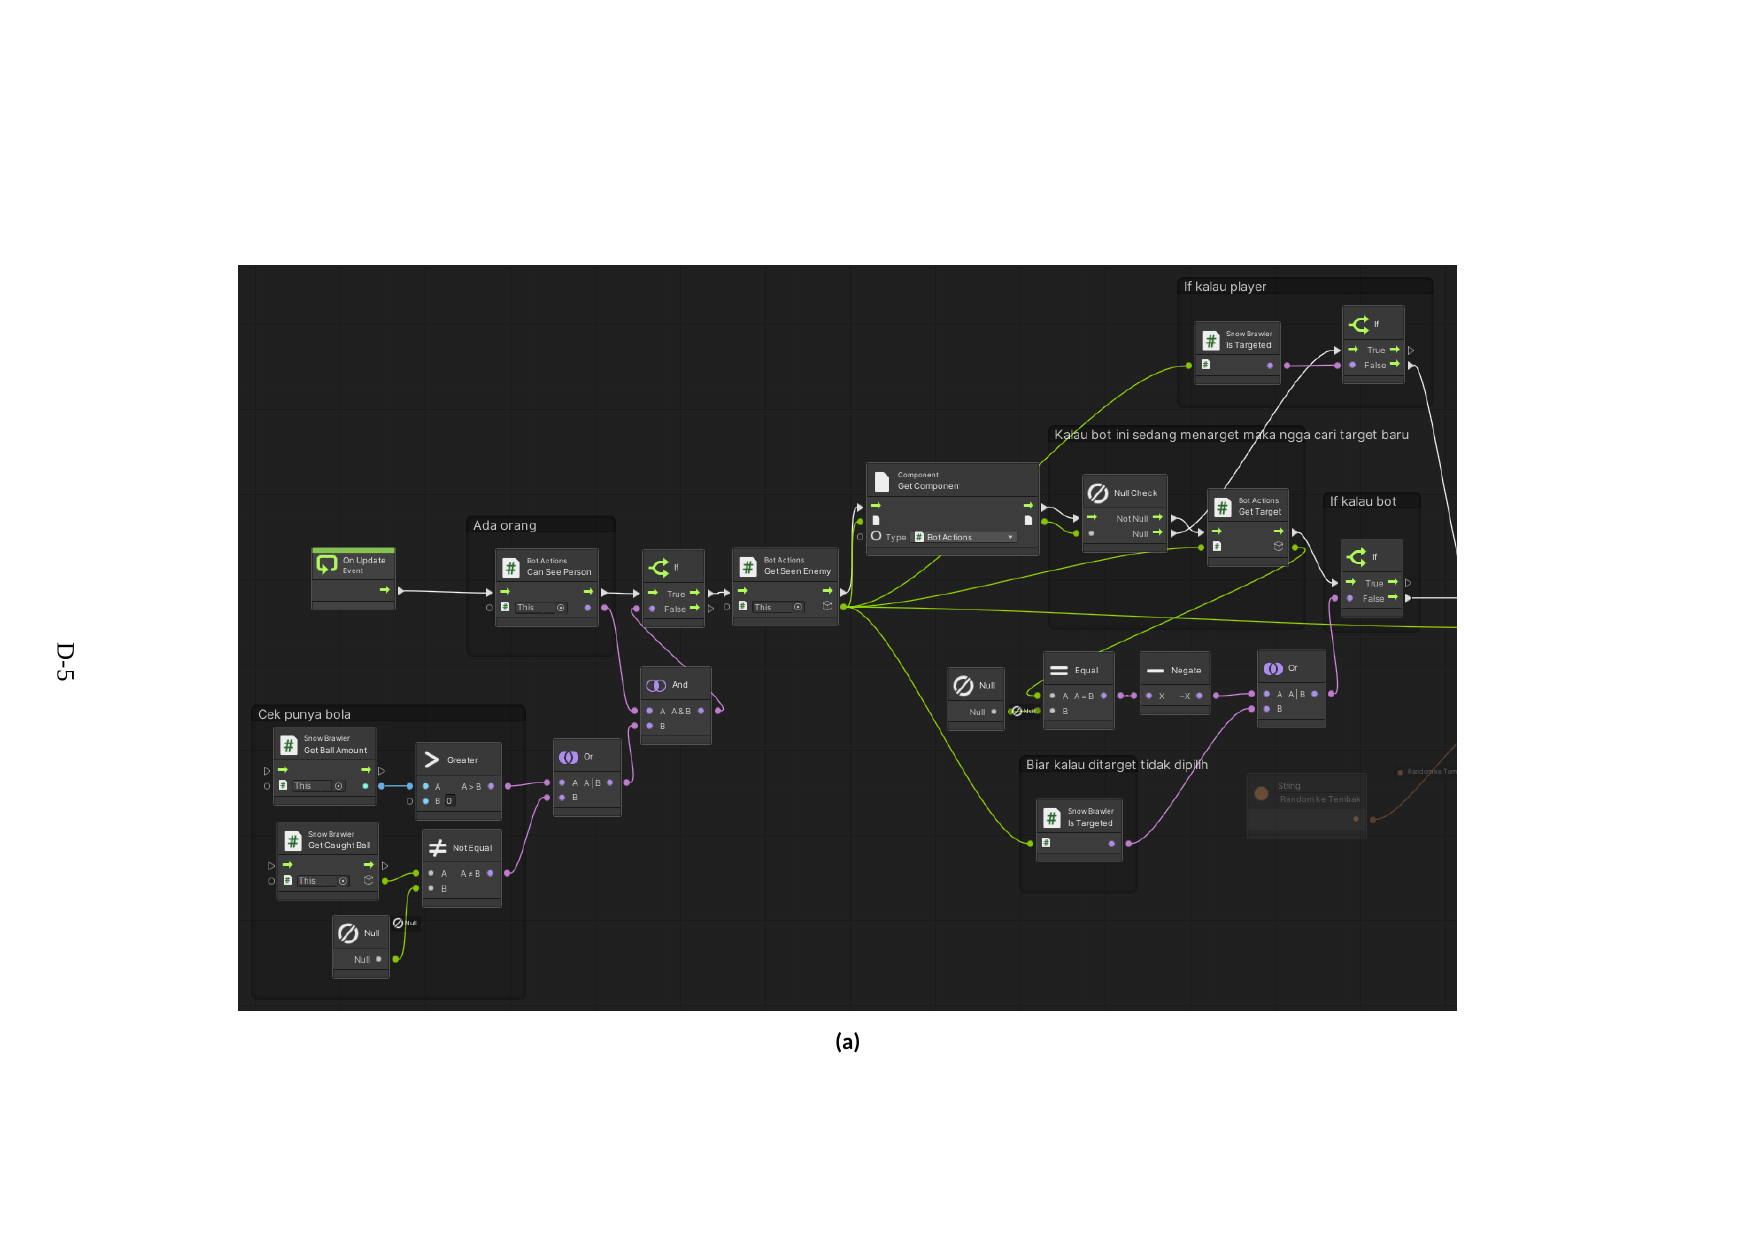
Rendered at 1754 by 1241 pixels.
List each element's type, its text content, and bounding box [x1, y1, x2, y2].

text (a) [177, 1027, 1518, 1055]
picture [238, 265, 1457, 1011]
